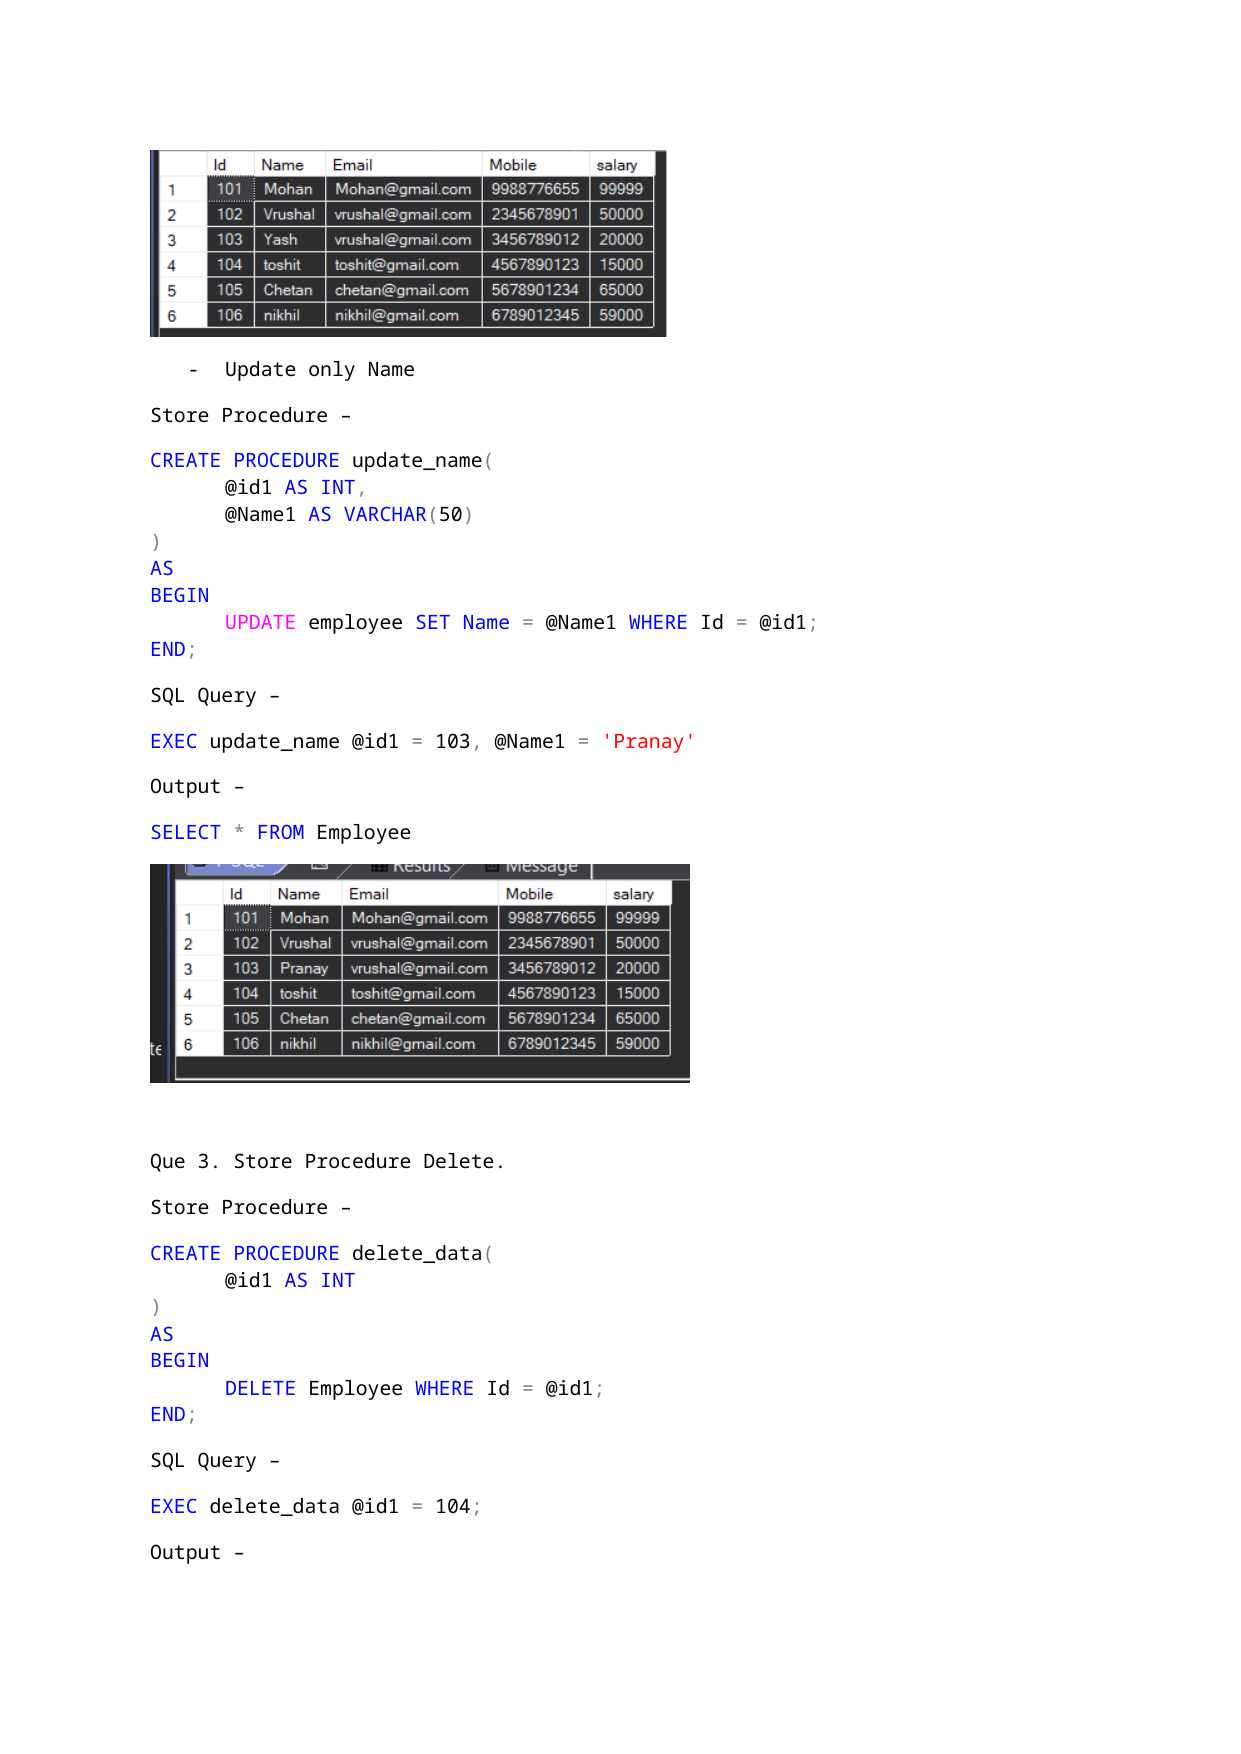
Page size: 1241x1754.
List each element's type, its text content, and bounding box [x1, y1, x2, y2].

text @id1 AS INT [150, 1266, 1090, 1293]
text CREATE PROCEDURE update_name( [150, 447, 1090, 473]
text Output – [150, 1538, 1090, 1565]
text END; [150, 1401, 1090, 1428]
text DELETE Employee WHERE Id = @id1; [150, 1374, 1090, 1401]
text AS [150, 554, 1090, 581]
text Store Procedure – [150, 1193, 1090, 1220]
text ) [150, 527, 1090, 554]
text AS [150, 1320, 1090, 1347]
picture [150, 150, 667, 337]
text SQL Query – [150, 681, 1090, 708]
text EXEC delete_data @id1 = 104; [150, 1492, 1090, 1519]
text SQL Query – [150, 1446, 1090, 1473]
text SELECT * FROM Employee [150, 818, 1090, 845]
text UPDATE employee SET Name = @Name1 WHERE Id = @id1; [150, 608, 1090, 635]
text Output – [150, 773, 1090, 799]
text ) [150, 1293, 1090, 1320]
text BEGIN [150, 581, 1090, 608]
text Que 3. Store Procedure Delete. [150, 1147, 1090, 1174]
list Update only Name [187, 355, 1090, 382]
text @id1 AS INT, [150, 473, 1090, 501]
text END; [150, 635, 1090, 662]
text BEGIN [150, 1347, 1090, 1374]
picture [150, 864, 690, 1083]
text @Name1 AS VARCHAR(50) [150, 501, 1090, 527]
text Store Procedure – [150, 401, 1090, 428]
text EXEC update_name @id1 = 103, @Name1 = 'Pranay' [150, 727, 1090, 754]
text CREATE PROCEDURE delete_data( [150, 1239, 1090, 1266]
